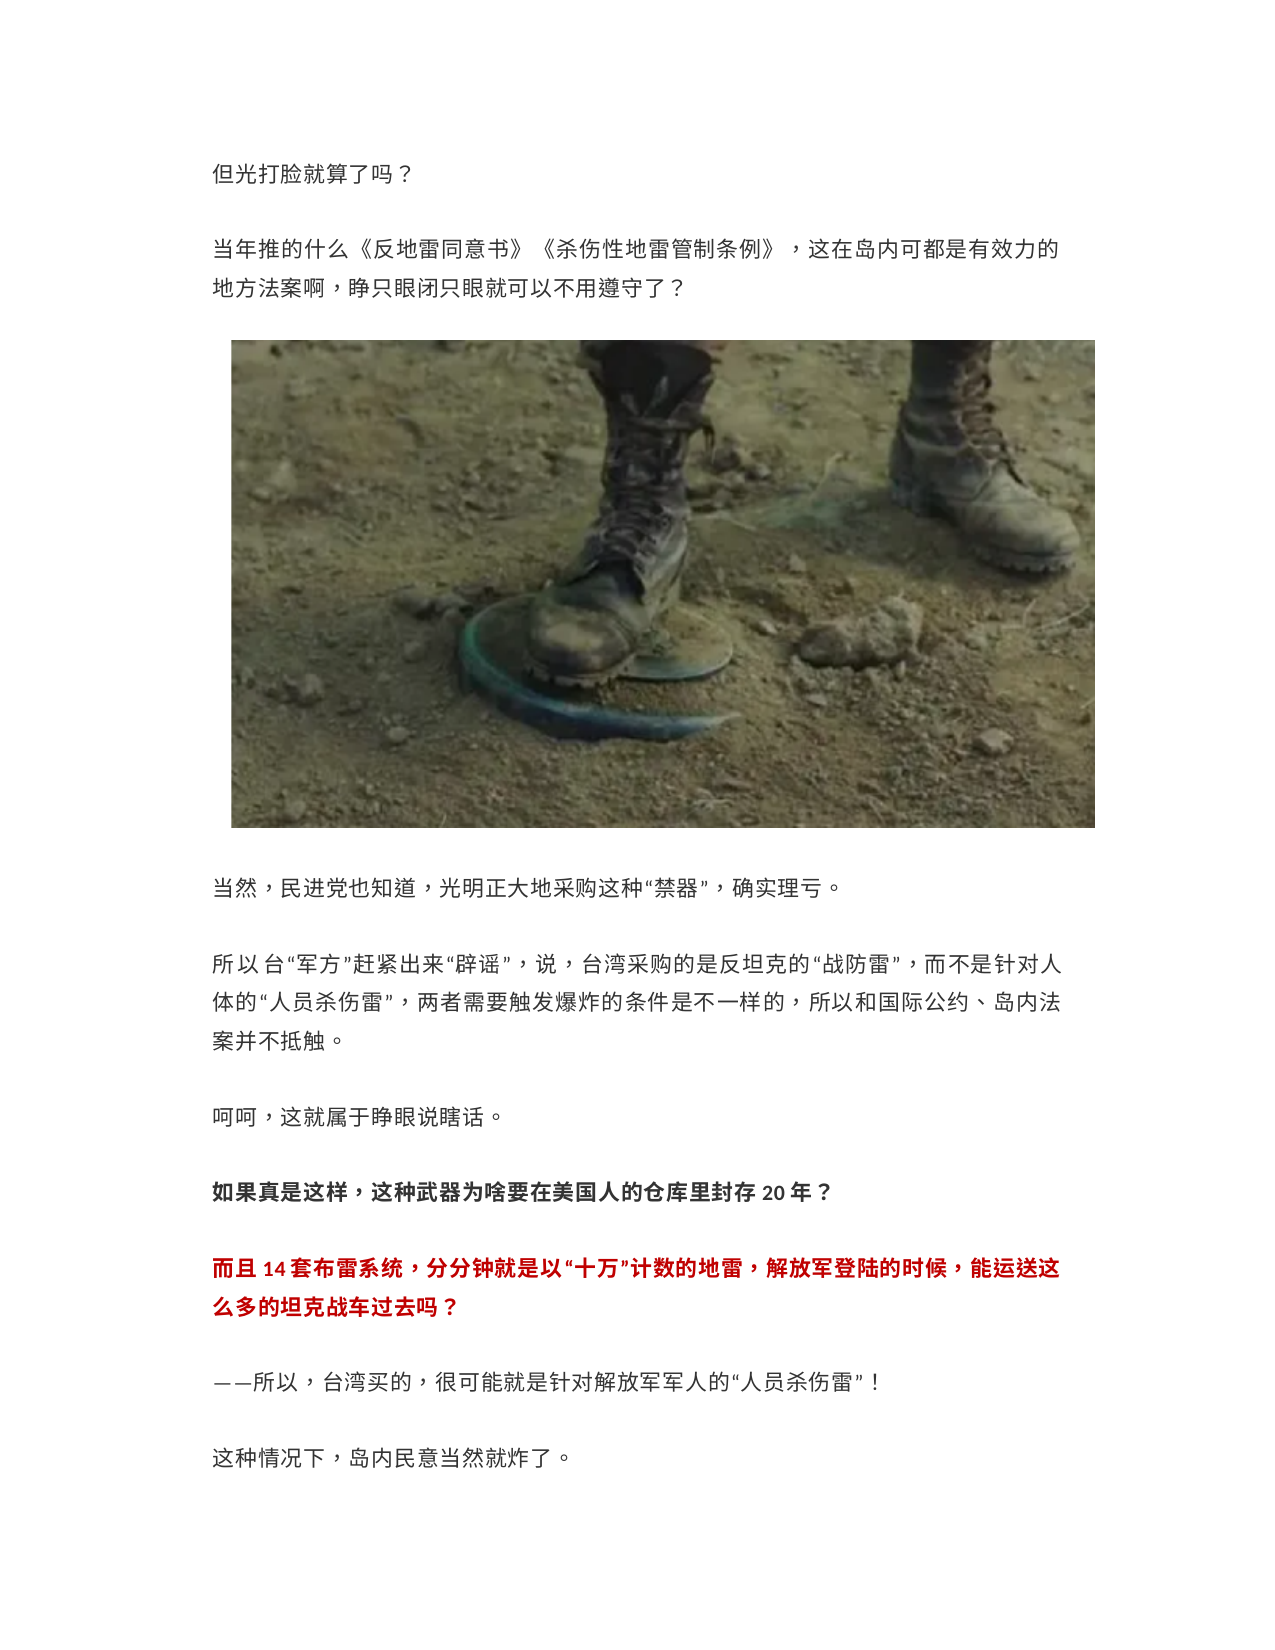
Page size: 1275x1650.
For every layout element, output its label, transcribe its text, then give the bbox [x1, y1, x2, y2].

text 而且14套布雷系统，分分钟就是以“十万”计数的地雷，解放军登陆的时候，能运送这么多的坦克战车过去吗？ [212, 1245, 1062, 1321]
text 当年推的什么《反地雷同意书》《杀伤性地雷管制条例》，这在岛内可都是有效力的地方法案啊，睁只眼闭只眼就可以不用遵守了？ [212, 226, 1062, 302]
text ——所以，台湾买的，很可能就是针对解放军军人的“人员杀伤雷”！ [212, 1359, 1062, 1397]
text 呵呵，这就属于睁眼说瞎话。 [212, 1093, 1062, 1131]
text 但光打脸就算了吗？ [212, 150, 1062, 188]
picture [231, 340, 1095, 828]
text 这种情况下，岛内民意当然就炸了。 [212, 1435, 1062, 1473]
text 如果真是这样，这种武器为啥要在美国人的仓库里封存20年？ [212, 1169, 1062, 1207]
text 所以台“军方”赶紧出来“辟谣”，说，台湾采购的是反坦克的“战防雷”，而不是针对人体的“人员杀伤雷”，两者需要触发爆炸的条件是不一样的，所以和国际公约、岛内法案并不抵触。 [212, 941, 1062, 1056]
text 当然，民进党也知道，光明正大地采购这种“禁器”，确实理亏。 [212, 865, 1062, 903]
